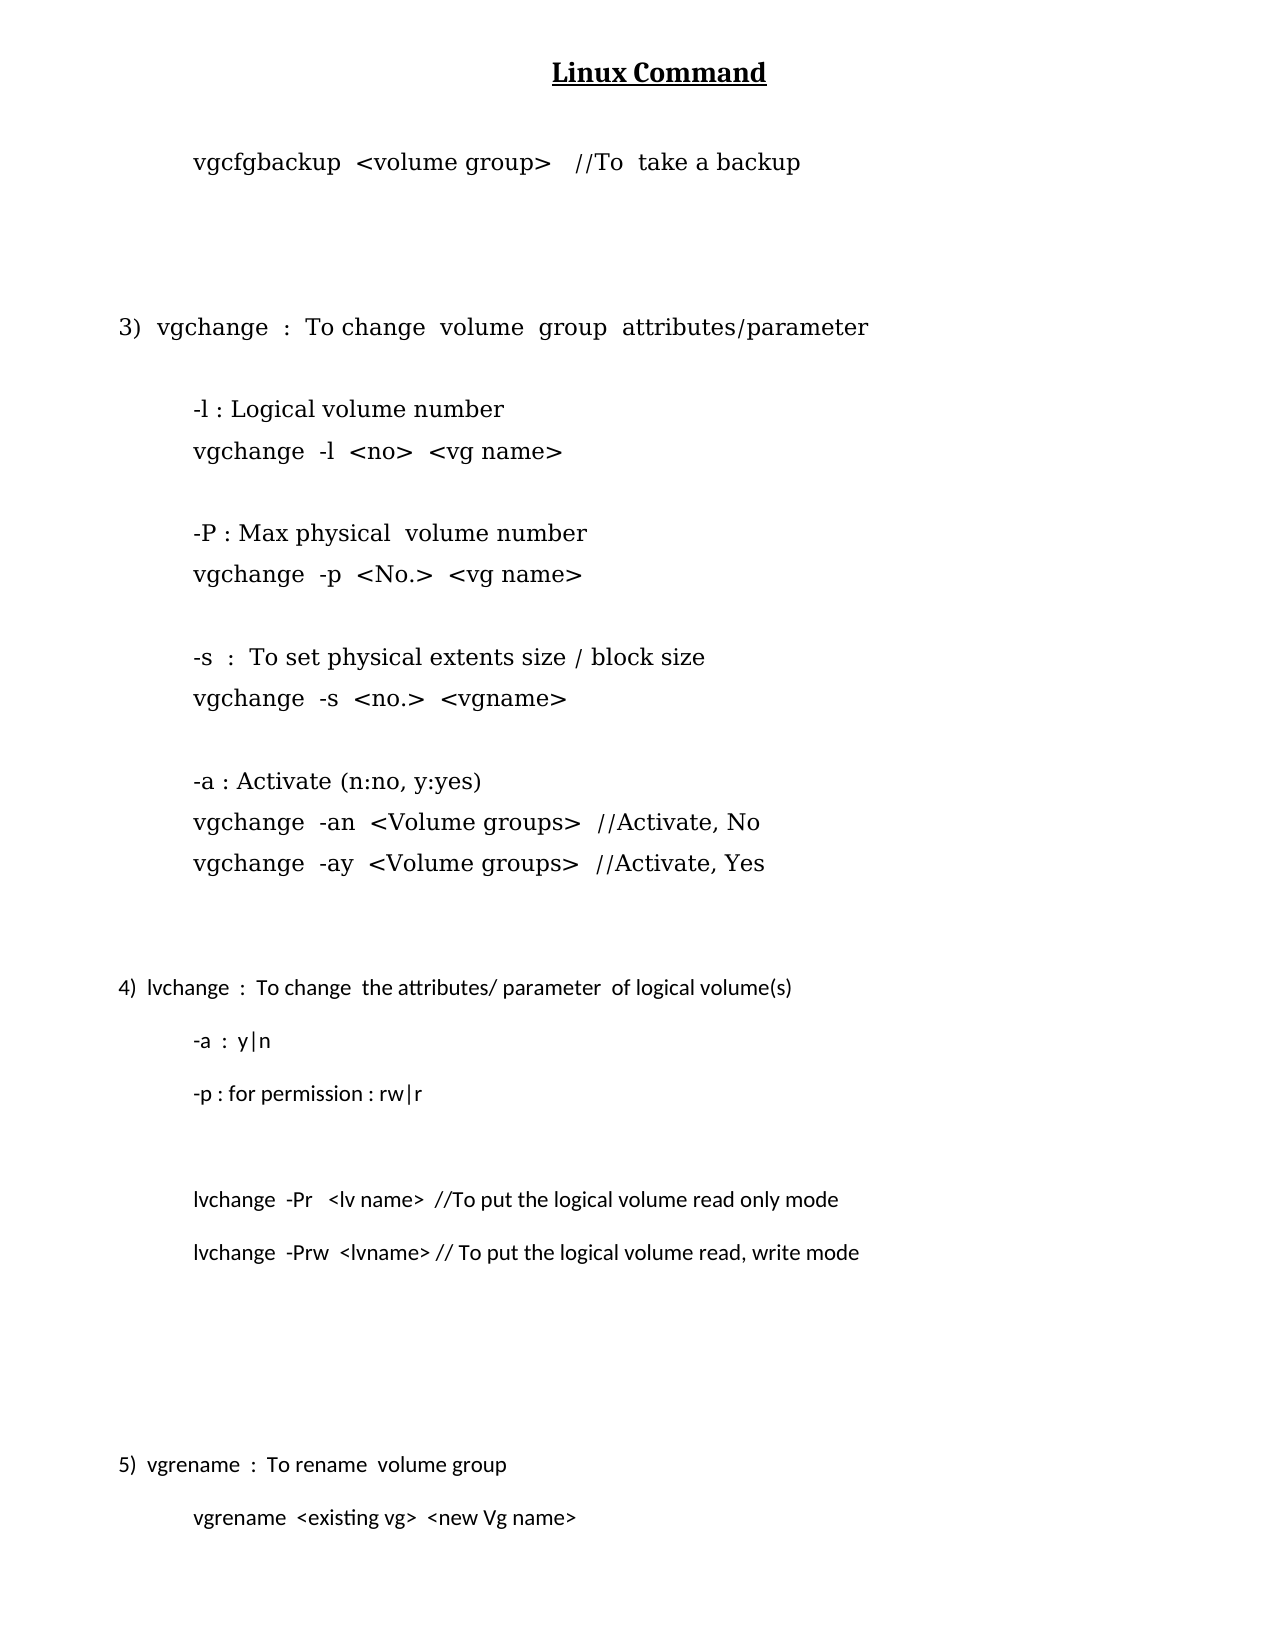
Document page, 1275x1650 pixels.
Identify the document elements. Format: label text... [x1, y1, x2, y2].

text lvchange -Prw <lvname> // To put the logical volume read, write mode [118, 1238, 1200, 1266]
text vgchange -an <Volume groups> //Activate, No [118, 808, 1200, 835]
text vgcfgbackup <volume group> //To take a backup [118, 148, 1200, 175]
text 3) vgchange : To change volume group attributes/parameter [118, 313, 1200, 340]
text vgchange -l <no> <vg name> [118, 436, 1200, 464]
text -a : Activate (n:no, y:yes) [118, 766, 1200, 794]
text lvchange -Pr <lv name> //To put the logical volume read only mode [118, 1185, 1200, 1213]
text 4) lvchange : To change the attributes/ parameter of logical volume(s) [118, 973, 1200, 1001]
text vgchange -s <no.> <vgname> [118, 684, 1200, 711]
text -l : Logical volume number [118, 395, 1200, 423]
text -a : y|n [118, 1026, 1200, 1054]
text -s : To set physical extents size / block size [118, 643, 1200, 670]
text vgrename <existing vg> <new Vg name> [118, 1503, 1200, 1531]
text -P : Max physical volume number [118, 519, 1200, 546]
text vgchange -p <No.> <vg name> [118, 560, 1200, 588]
text vgchange -ay <Volume groups> //Activate, Yes [118, 849, 1200, 876]
text -p : for permission : rw|r [118, 1079, 1200, 1107]
text 5) vgrename : To rename volume group [118, 1450, 1200, 1478]
